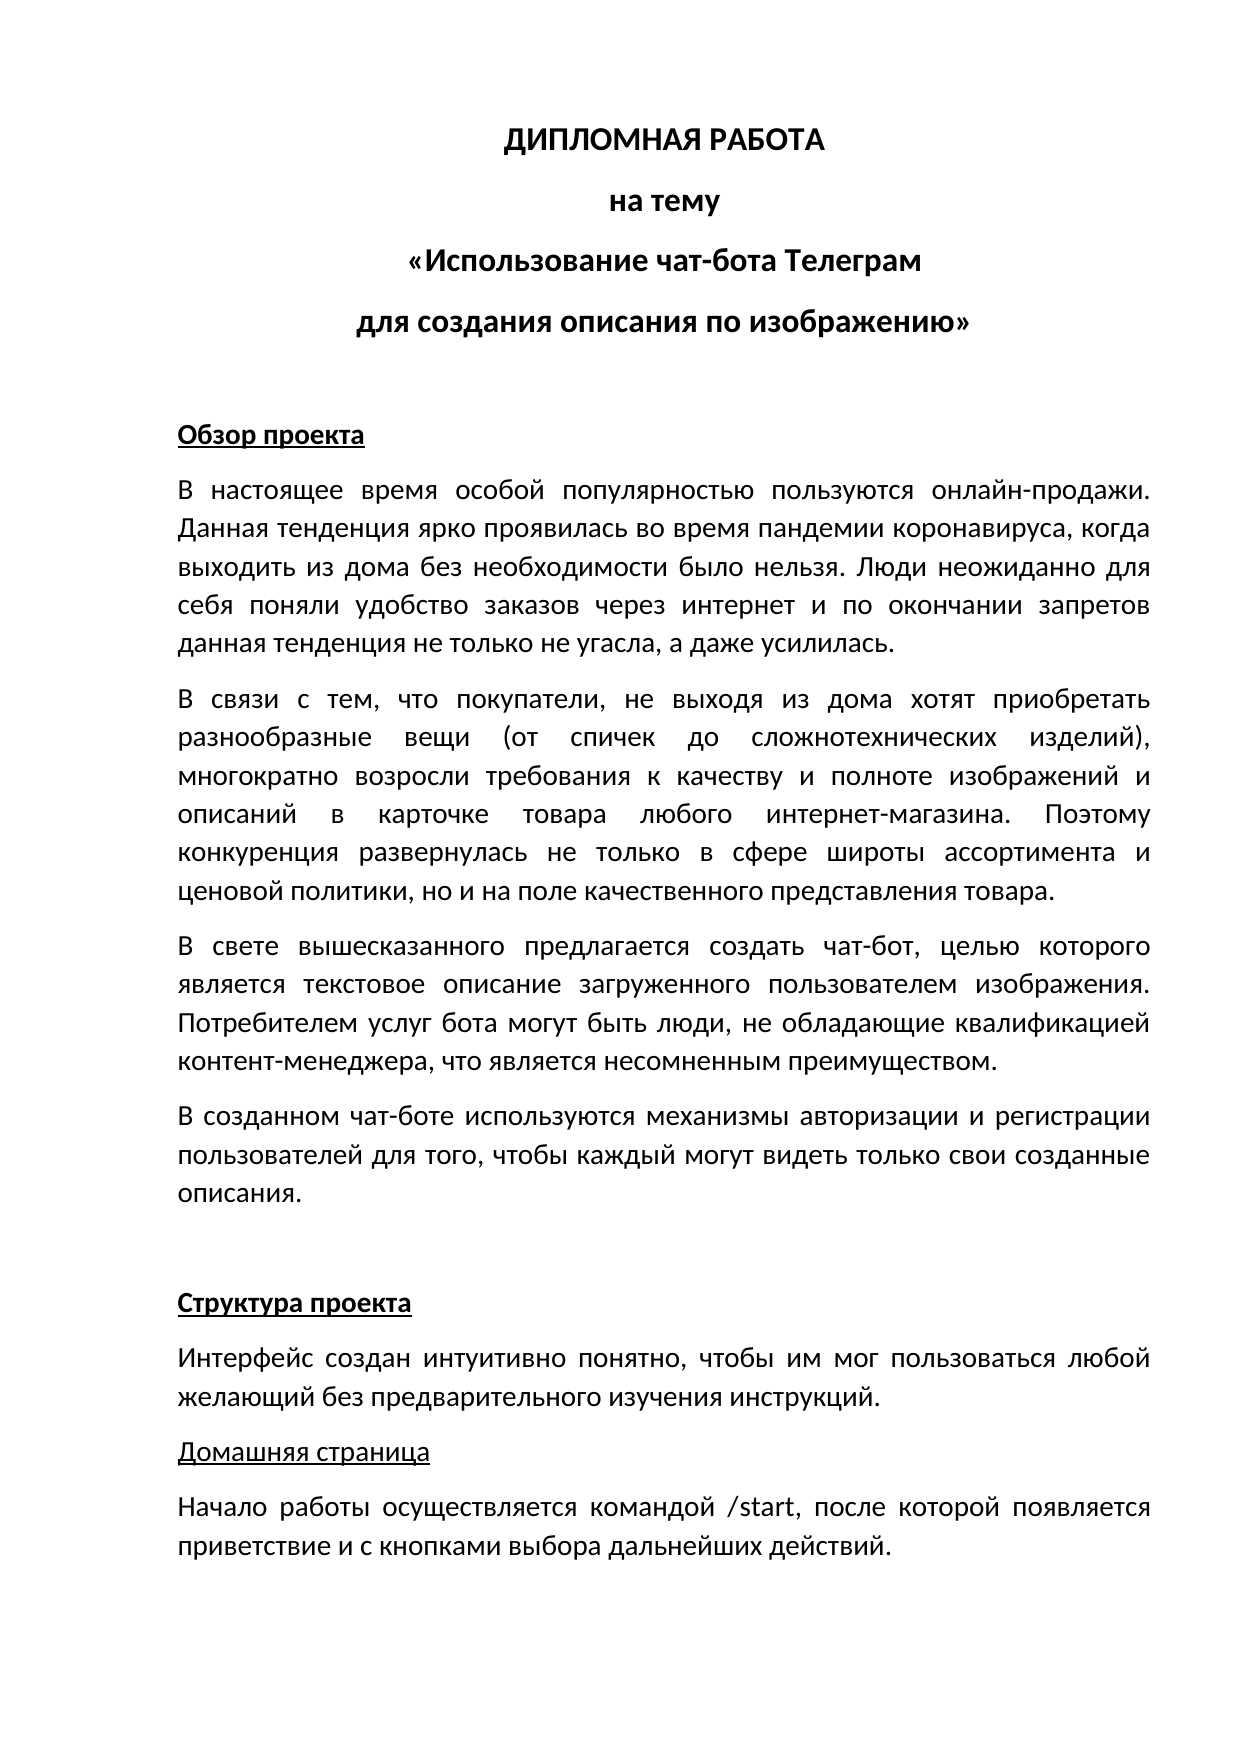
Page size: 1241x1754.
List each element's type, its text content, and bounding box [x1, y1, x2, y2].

text В созданном чат-боте используются механизмы авторизации и регистрации пользователей для того, чтобы каждый могут видеть только свои созданные описания. [177, 1097, 1152, 1210]
text Интерфейс создан интуитивно понятно, чтобы им мог пользоваться любой желающий без предварительного изучения инструкций. [177, 1339, 1152, 1414]
text Структура проекта [177, 1284, 1152, 1320]
text Домашняя страница [177, 1433, 1152, 1469]
text Начало работы осуществляется командой /start, после которой появляется приветствие и с кнопками выбора дальнейших действий. [177, 1488, 1152, 1562]
text ДИПЛОМНАЯ РАБОТА [177, 118, 1152, 159]
text «Использование чат-бота Телеграм [177, 239, 1152, 280]
text В настоящее время особой популярностью пользуются онлайн-продажи. Данная тенденция ярко проявилась во время пандемии коронавируса, когда выходить из дома без необходимости было нельзя. Люди неожиданно для себя поняли удобство заказов через интернет и по окончании запретов данная тенденция не только не угасла, а даже усилилась. [177, 471, 1152, 660]
text для создания описания по изображению» [177, 300, 1152, 341]
text В связи с тем, что покупатели, не выходя из дома хотят приобретать разнообразные вещи (от спичек до сложнотехнических изделий), многократно возросли требования к качеству и полноте изображений и описаний в карточке товара любого интернет-магазина. Поэтому конкуренция развернулась не только в сфере широты ассортимента и ценовой политики, но и на поле качественного представления товара. [177, 680, 1152, 907]
text на тему [177, 179, 1152, 219]
text Обзор проекта [177, 416, 1152, 451]
text В свете вышесказанного предлагается создать чат-бот, целью которого является текстовое описание загруженного пользователем изображения. Потребителем услуг бота могут быть люди, не обладающие квалификацией контент-менеджера, что является несомненным преимуществом. [177, 927, 1152, 1078]
